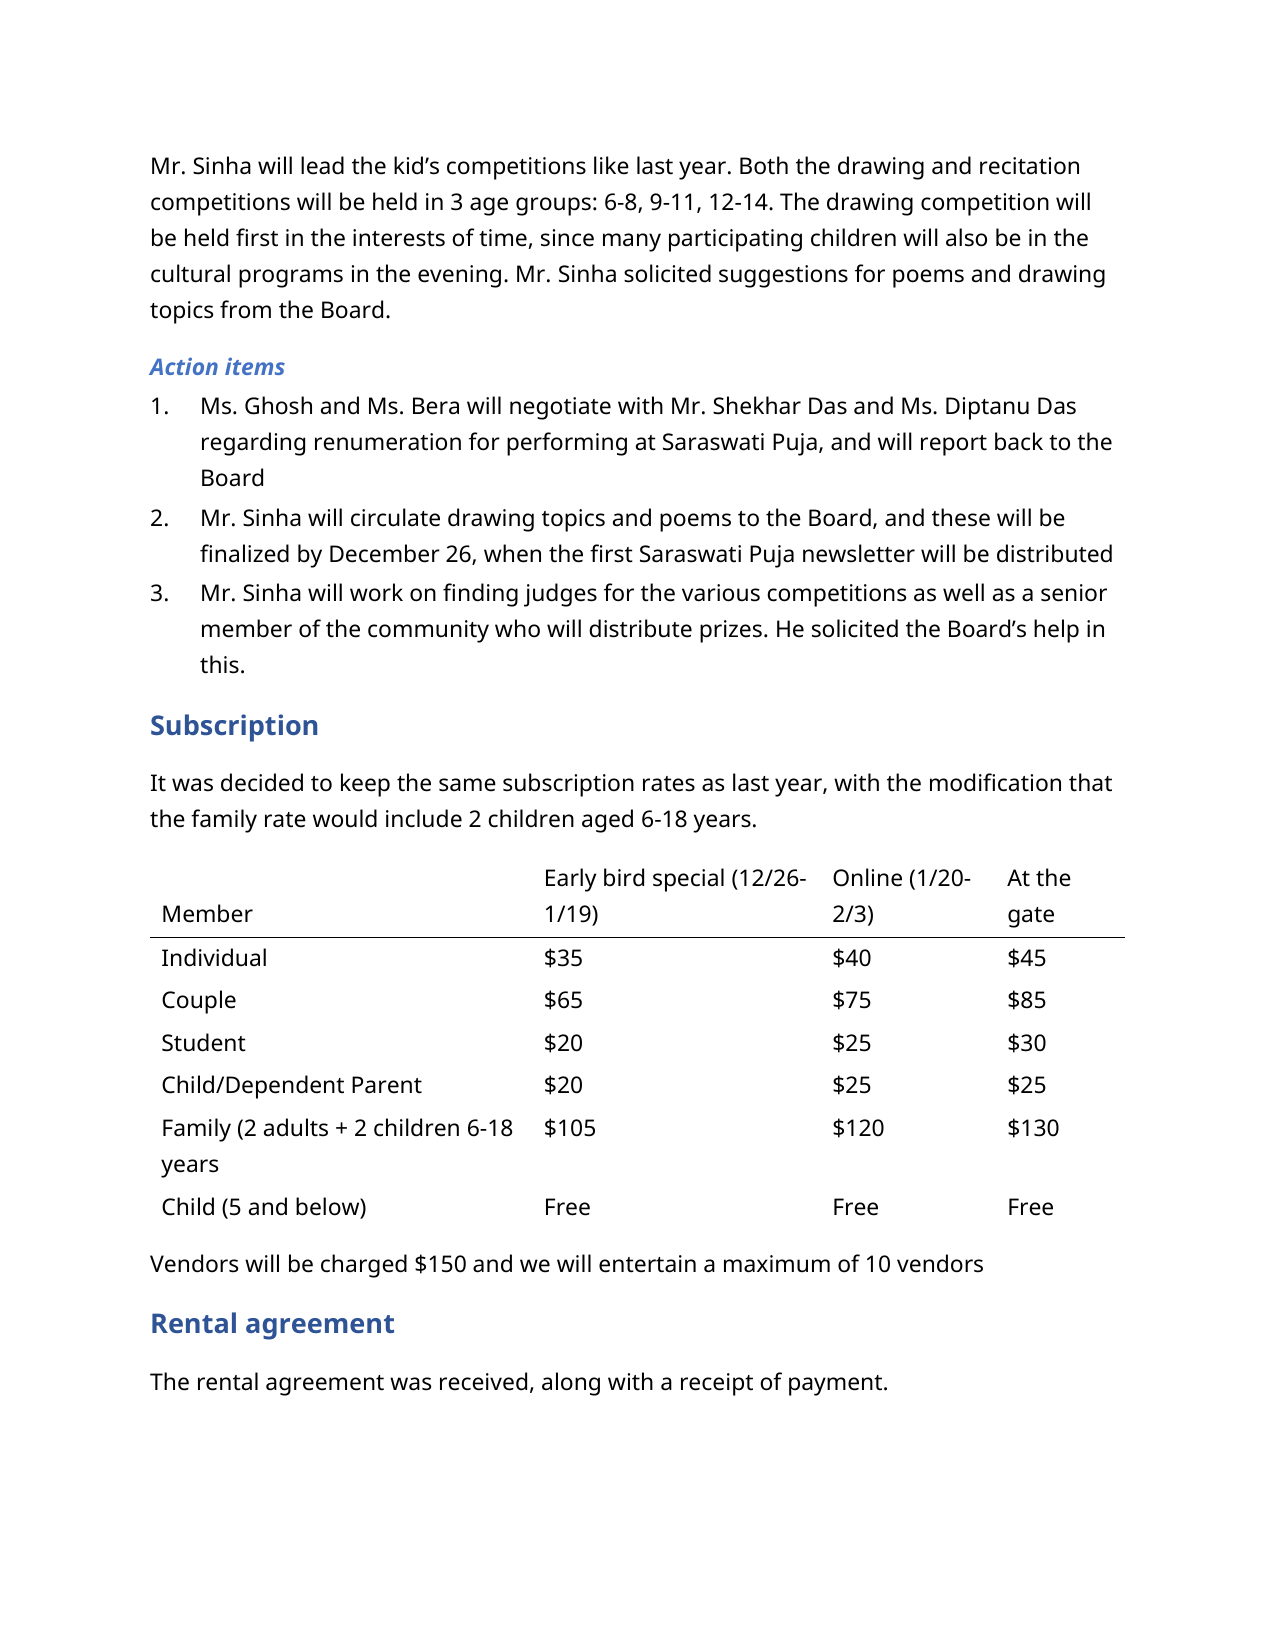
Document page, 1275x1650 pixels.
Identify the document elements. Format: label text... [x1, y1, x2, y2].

table_cell $30 [996, 1023, 1125, 1066]
table_cell $130 [996, 1108, 1125, 1187]
subtitle Rental agreement [150, 1305, 1125, 1342]
table_cell Free [996, 1187, 1125, 1229]
table_cell $65 [533, 981, 821, 1023]
list Mr. Sinha will work on finding judges for the various competitions as well as a senior member of the community who will distribute prizes. He solicited the Board’s help in this. [150, 577, 1125, 681]
table_cell Free [533, 1187, 821, 1229]
table_cell $35 [533, 938, 821, 981]
table_header Online (1/20-2/3) [821, 858, 996, 936]
text It was decided to keep the same subscription rates as last year, with the modification that the family rate would include 2 children aged 6-18 years. [150, 767, 1125, 834]
list Ms. Ghosh and Ms. Bera will negotiate with Mr. Shekhar Das and Ms. Diptanu Das regarding renumeration for performing at Saraswati Puja, and will report back to the Board [150, 390, 1125, 493]
table_cell $85 [996, 981, 1125, 1023]
text Vendors will be charged $150 and we will entertain a maximum of 10 vendors [150, 1248, 1125, 1279]
table_cell $75 [821, 981, 996, 1023]
table_cell $40 [821, 938, 996, 981]
table_cell Couple [150, 981, 532, 1023]
table_cell Student [150, 1023, 532, 1066]
table_cell $20 [533, 1066, 821, 1108]
table_cell Individual [150, 938, 532, 981]
table_header At the gate [996, 858, 1125, 936]
table_cell Free [821, 1187, 996, 1229]
subtitle Subscription [150, 706, 1125, 743]
table_cell Family (2 adults + 2 children 6-18 years [150, 1108, 532, 1187]
table_cell $120 [821, 1108, 996, 1187]
subtitle Action items [150, 351, 1125, 382]
table_cell $25 [996, 1066, 1125, 1108]
table_cell $105 [533, 1108, 821, 1187]
table_cell Child (5 and below) [150, 1187, 532, 1229]
table_header Early bird special (12/26-1/19) [533, 858, 821, 936]
table_header Member [150, 858, 532, 936]
table_cell Child/Dependent Parent [150, 1066, 532, 1108]
table_cell $25 [821, 1066, 996, 1108]
text Mr. Sinha will lead the kid’s competitions like last year. Both the drawing and recitation competitions will be held in 3 age groups: 6-8, 9-11, 12-14. The drawing competition will be held first in the interests of time, since many participating children will also be in the cultural programs in the evening. Mr. Sinha solicited suggestions for poems and drawing topics from the Board. [150, 150, 1125, 325]
table_cell $45 [996, 938, 1125, 981]
table_cell $20 [533, 1023, 821, 1066]
list Mr. Sinha will circulate drawing topics and poems to the Board, and these will be finalized by December 26, when the first Saraswati Puja newsletter will be distributed [150, 502, 1125, 569]
text The rental agreement was received, along with a receipt of payment. [150, 1366, 1125, 1397]
table_cell $25 [821, 1023, 996, 1066]
